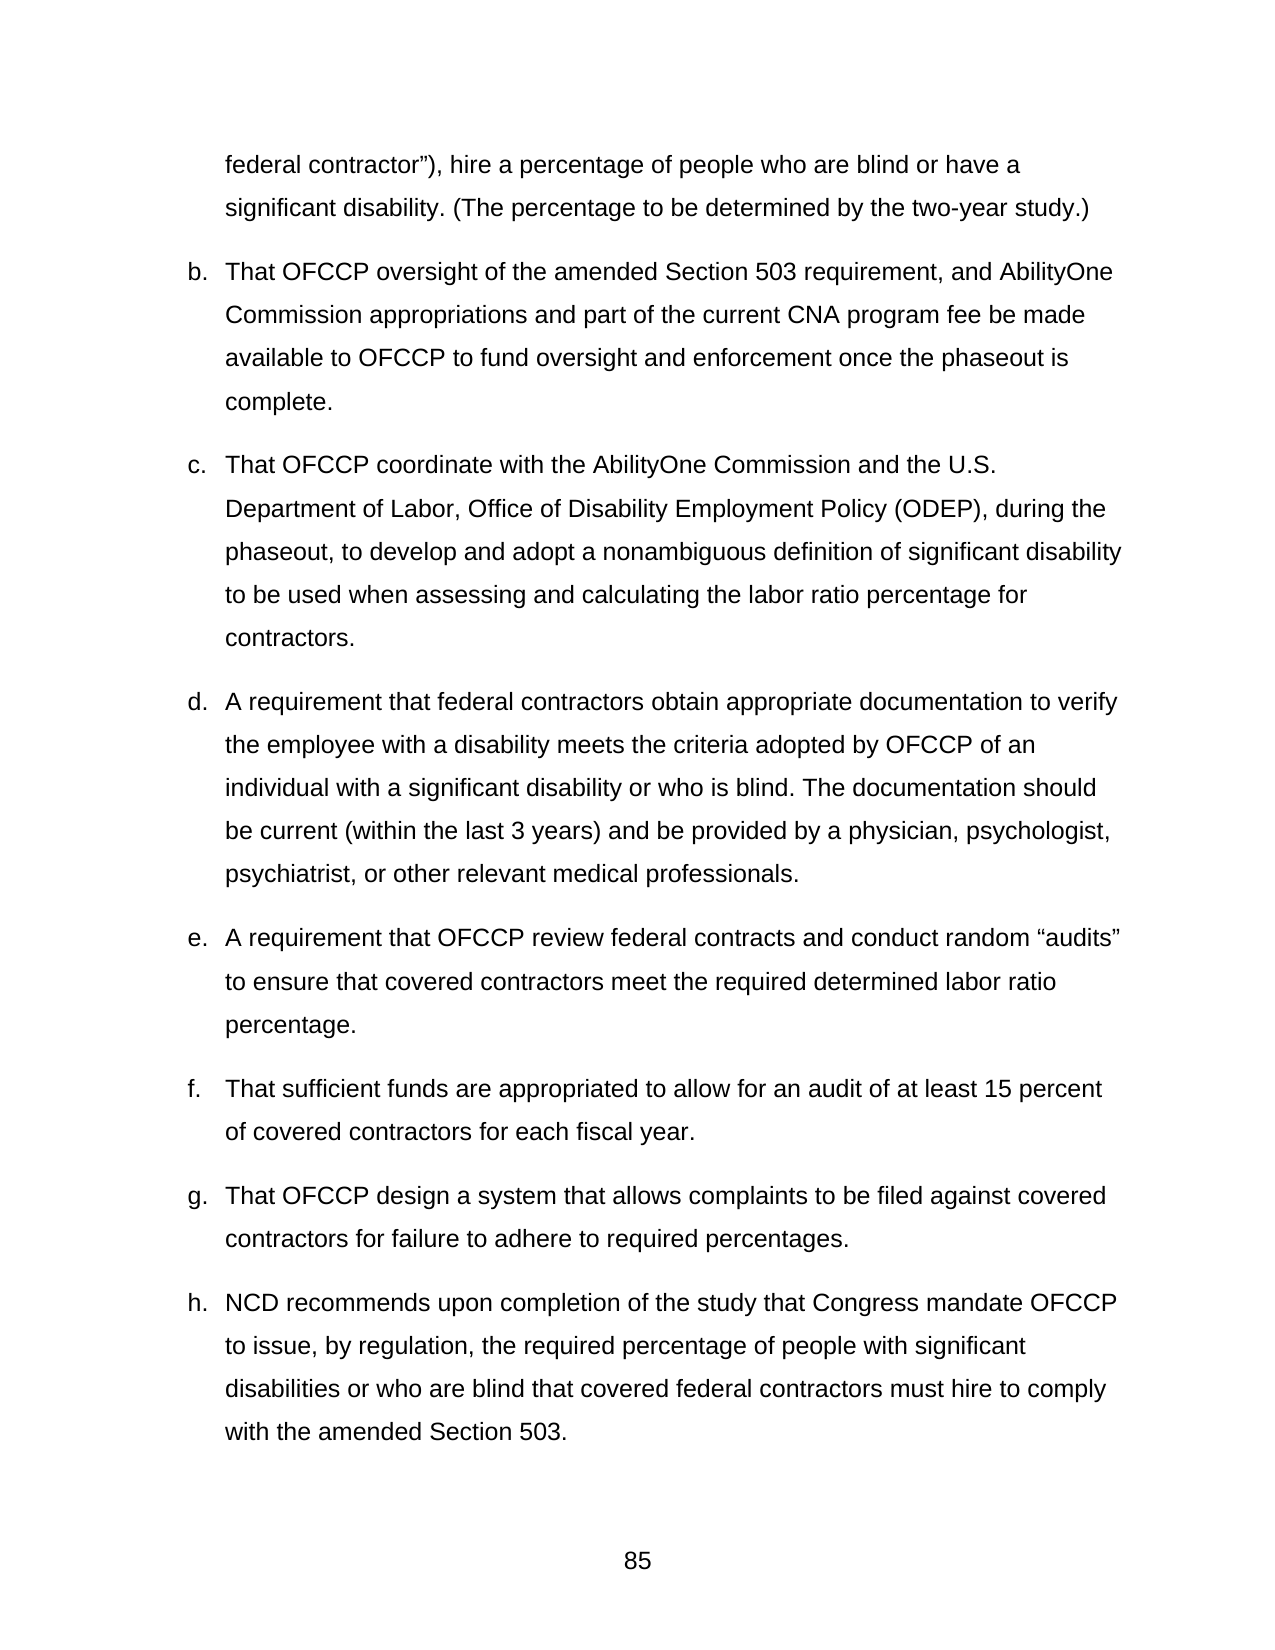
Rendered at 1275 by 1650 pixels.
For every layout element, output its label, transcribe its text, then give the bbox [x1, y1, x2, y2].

text A requirement that OFCCP review federal contracts and conduct random “audits” to ensure that covered contractors meet the required determined labor ratio percentage. [187, 923, 1125, 1038]
text That OFCCP design a system that allows complaints to be filed against covered contractors for failure to adhere to required percentages. [187, 1181, 1125, 1252]
text That OFCCP oversight of the amended Section 503 requirement, and AbilityOne Commission appropriations and part of the current CNA program fee be made available to OFCCP to fund oversight and enforcement once the phaseout is complete. [187, 257, 1125, 415]
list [187, 150, 1125, 222]
text NCD recommends upon completion of the study that Congress mandate OFCCP to issue, by regulation, the required percentage of people with significant disabilities or who are blind that covered federal contractors must hire to comply with the amended Section 503. [187, 1288, 1125, 1446]
text That sufficient funds are appropriated to allow for an audit of at least 15 percent of covered contractors for each fiscal year. [187, 1073, 1125, 1145]
text That OFCCP coordinate with the AbilityOne Commission and the U.S. Department of Labor, Office of Disability Employment Policy (ODEP), during the phaseout, to develop and adopt a nonambiguous definition of significant disability to be used when assessing and calculating the labor ratio percentage for contractors. [187, 450, 1125, 652]
text A requirement that federal contractors obtain appropriate documentation to verify the employee with a disability meets the criteria adopted by OFCCP of an individual with a significant disability or who is blind. The documentation should be current (within the last 3 years) and be provided by a physician, psychologist, psychiatrist, or other relevant medical professionals. [187, 687, 1125, 888]
